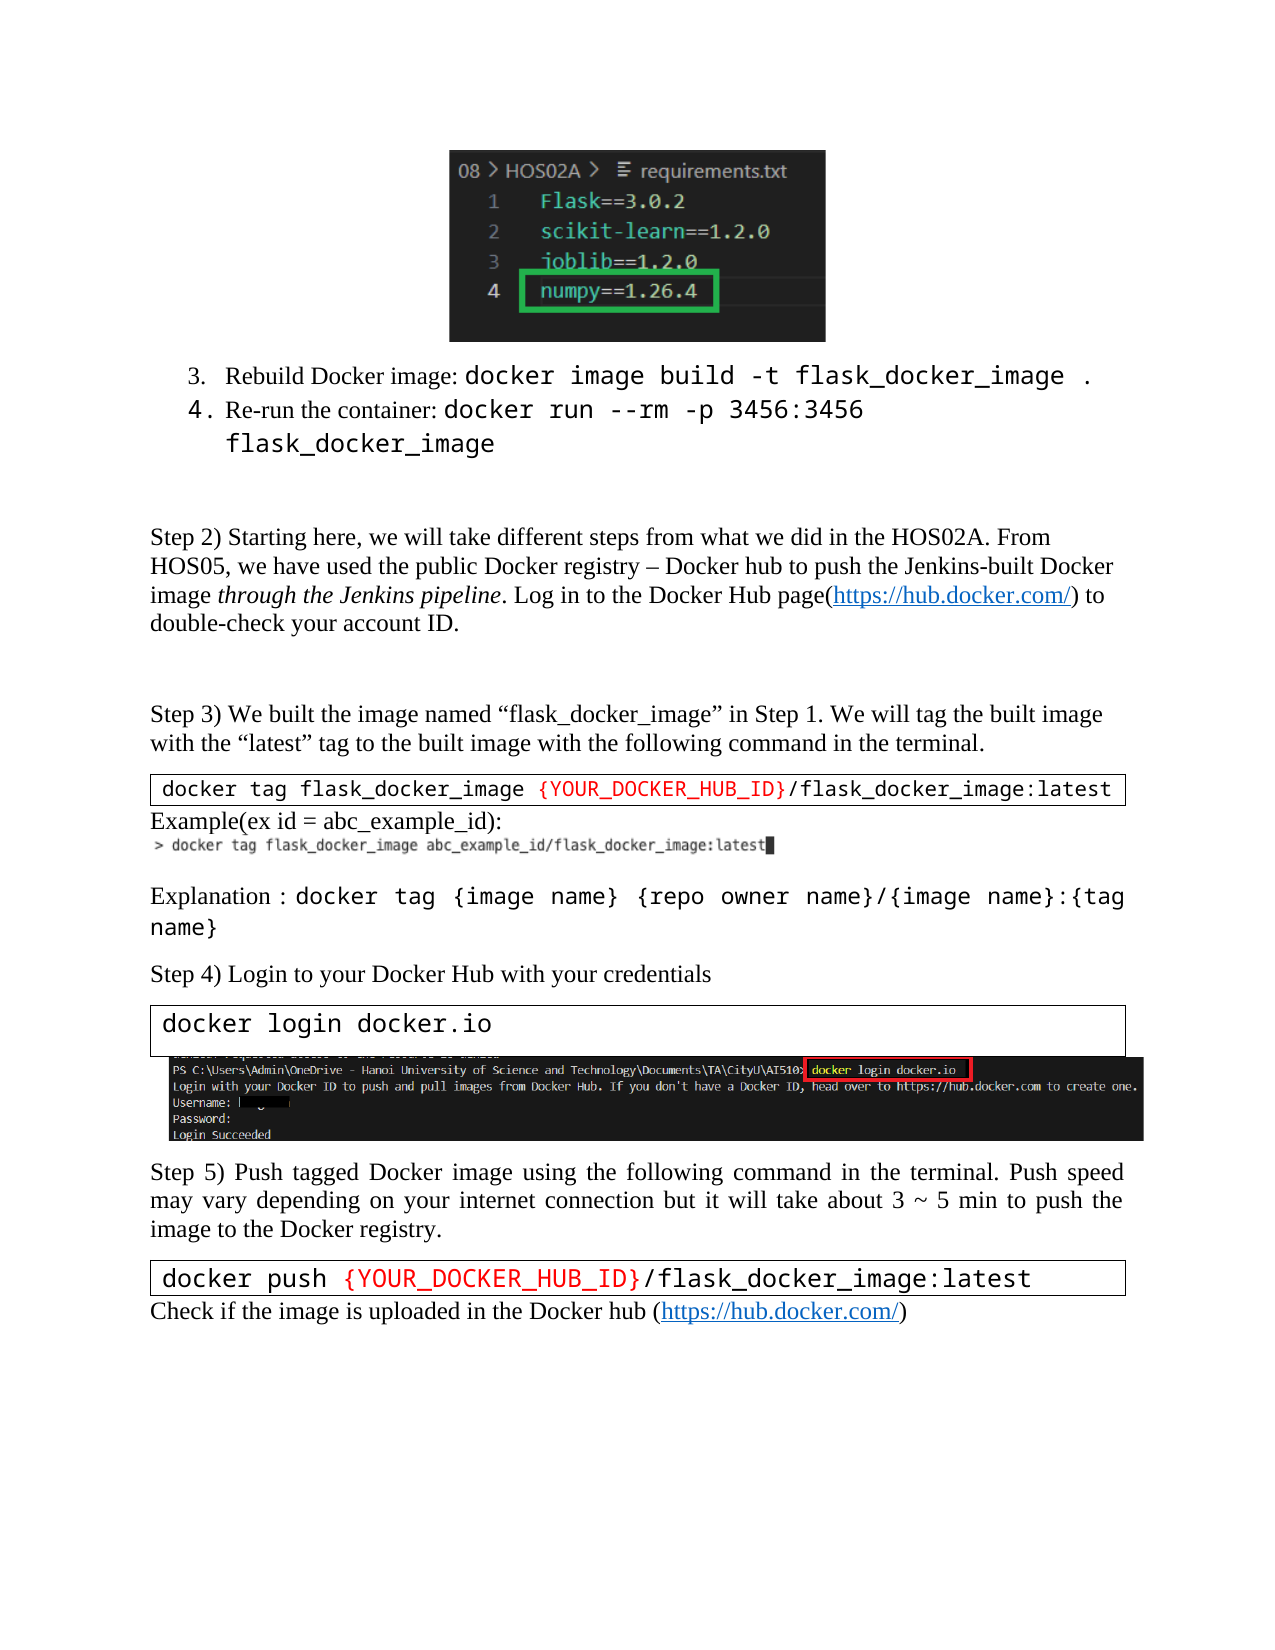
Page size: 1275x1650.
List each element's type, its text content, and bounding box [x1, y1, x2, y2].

text Step 4) Login to your Docker Hub with your credentials [150, 959, 1125, 988]
table_header docker tag flask_docker_image {YOUR_DOCKER_HUB_ID}/flask_docker_image:latest [151, 775, 1125, 805]
text Check if the image is uploaded in the Docker hub (https://hub.docker.com/) [150, 1296, 1125, 1324]
text Step 2) Starting here, we will take different steps from what we did in the HOS02A. From HOS05, we have used the public Docker registry – Docker hub to push the Jenkins-built Docker image through the Jenkins pipeline. Log in to the Docker Hub page(https://hub.docker.com/) to double-check your account ID. [150, 522, 1125, 637]
table_header docker login docker.io [151, 1006, 1125, 1056]
text Step 5) Push tagged Docker image using the following command in the terminal. Push speed may vary depending on your internet connection but it will take about 3 ~ 5 min to push the image to the Docker registry. [150, 1157, 1125, 1243]
list Re-run the container: docker run --rm -p 3456:3456 flask_docker_image [187, 392, 1125, 460]
list Rebuild Docker image: docker image build -t flask_docker_image . [187, 358, 1125, 392]
text Step 3) We built the image named “flask_docker_image” in Step 1. We will tag the built image with the “latest” tag to the built image with the following command in the terminal. [150, 699, 1125, 757]
text Explanation : docker tag {image name} {repo owner name}/{image name}:{tag name} [150, 880, 1125, 942]
table_header docker push {YOUR_DOCKER_HUB_ID}/flask_docker_image:latest [151, 1261, 1125, 1295]
picture [150, 834, 784, 857]
